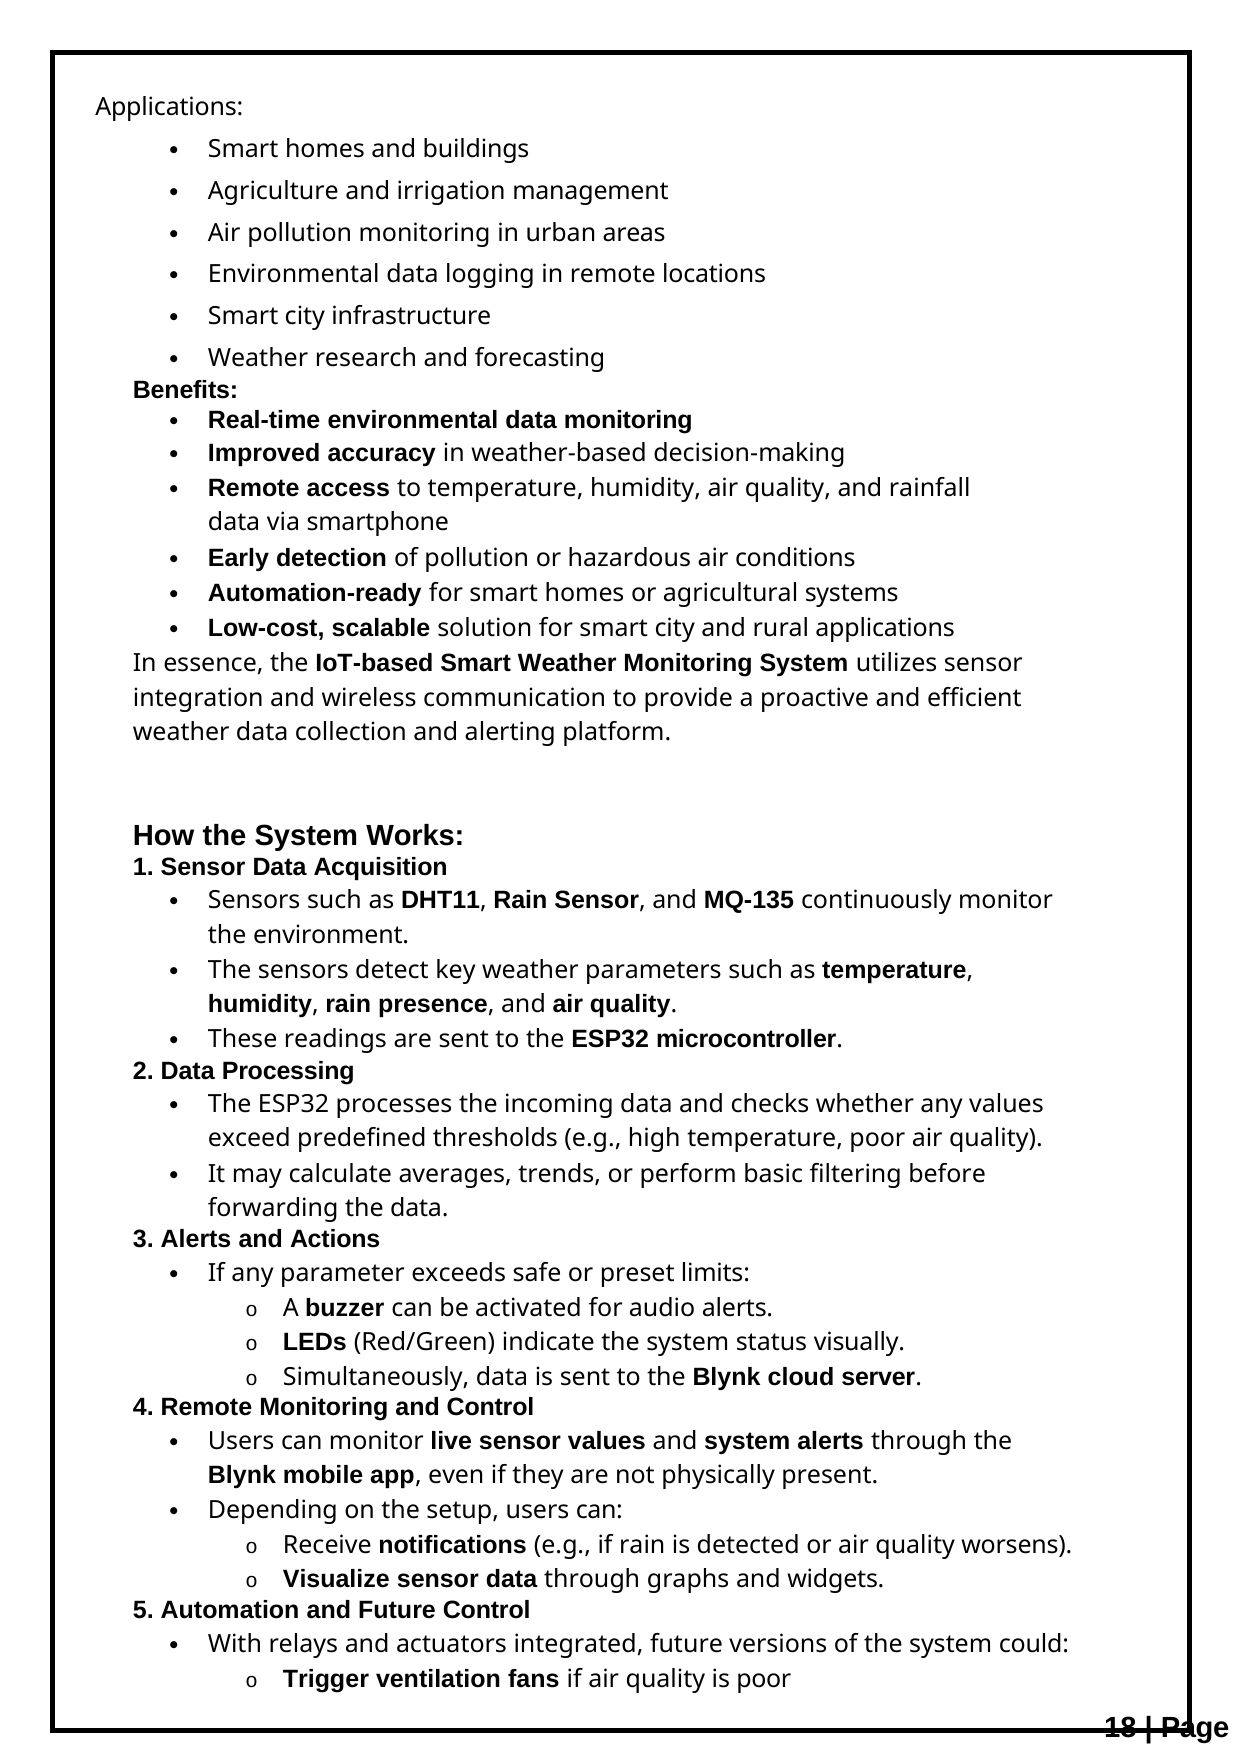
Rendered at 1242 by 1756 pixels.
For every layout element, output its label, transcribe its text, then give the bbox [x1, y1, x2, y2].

list With relays and actuators integrated, future versions of the system could: [170, 1625, 1183, 1659]
list It may calculate averages, trends, or perform basic filtering before forwarding the data. [170, 1155, 1101, 1223]
list Automation-ready for smart homes or agricultural systems [170, 574, 1183, 608]
list Users can monitor live sensor values and system alerts through the Blynk mobile app, even if they are not physically present. [170, 1422, 1058, 1490]
list Trigger ventilation fans if air quality is poor [245, 1660, 1183, 1694]
list Simultaneously, data is sent to the Blynk cloud server. [245, 1358, 1183, 1392]
subtitle How the System Works: [133, 818, 1183, 851]
list The ESP32 processes the incoming data and checks whether any values exceed predefined thresholds (e.g., high temperature, poor air quality). [170, 1086, 1105, 1154]
list LEDs (Red/Green) indicate the system status visually. [245, 1324, 1183, 1358]
list Sensors such as DHT11, Rain Sensor, and MQ-135 continuously monitor the environment. [170, 882, 1071, 950]
subtitle Alerts and Actions [133, 1224, 1183, 1253]
subtitle Benefits: [133, 375, 1183, 404]
list These readings are sent to the ESP32 microcontroller. [170, 1021, 1183, 1055]
list Agriculture and irrigation management [170, 172, 1183, 206]
list The sensors detect key weather parameters such as temperature, humidity, rain presence, and air quality. [170, 952, 1067, 1020]
list A buzzer can be activated for audio alerts. [245, 1290, 1183, 1324]
list Real-time environmental data monitoring [170, 405, 1183, 434]
text Applications: [95, 88, 1183, 122]
list Environmental data logging in remote locations [170, 256, 1183, 290]
list Receive notifications (e.g., if rain is detected or air quality worsens). [245, 1527, 1183, 1561]
list Remote access to temperature, humidity, air quality, and rainfall data via smartphone [170, 470, 1019, 538]
list Depending on the setup, users can: [170, 1491, 1183, 1526]
subtitle Data Processing [133, 1056, 1183, 1085]
list Visualize sensor data through graphs and widgets. [245, 1561, 1183, 1595]
subtitle Automation and Future Control [133, 1595, 1183, 1624]
list If any parameter exceeds safe or preset limits: [170, 1254, 1183, 1288]
list Weather research and forecasting [170, 340, 1183, 374]
list Air pollution monitoring in urban areas [170, 214, 1183, 248]
subtitle Remote Monitoring and Control [133, 1392, 1183, 1421]
list Smart city infrastructure [170, 298, 1183, 332]
text In essence, the IoT-based Smart Weather Monitoring System utilizes sensor integration and wireless communication to provide a proactive and efficient weather data collection and alerting platform. [133, 645, 1091, 747]
list Low-cost, scalable solution for smart city and rural applications [170, 610, 1183, 644]
list Early detection of pollution or hazardous air conditions [170, 539, 1183, 573]
subtitle Sensor Data Acquisition [133, 852, 1183, 881]
list Improved accuracy in weather-based decision-making [170, 435, 1183, 469]
list Smart homes and buildings [170, 131, 1183, 164]
